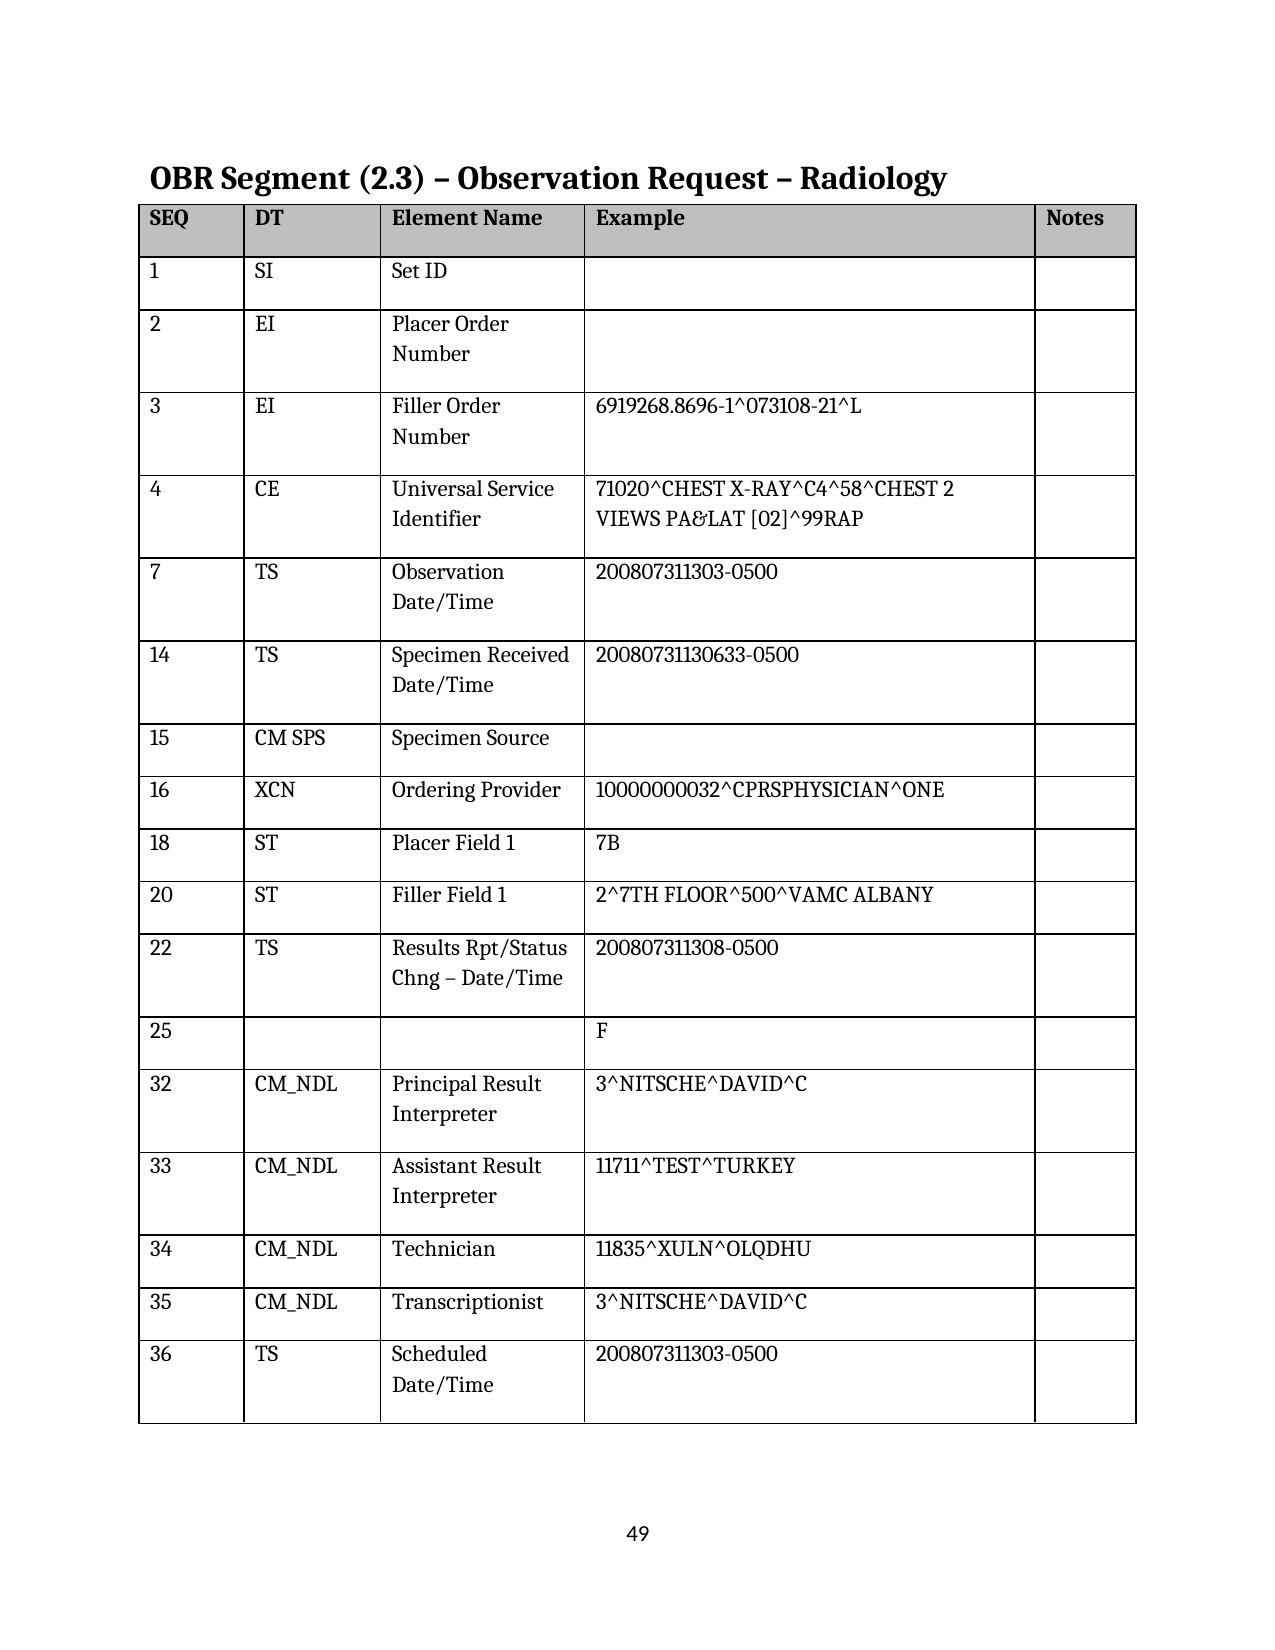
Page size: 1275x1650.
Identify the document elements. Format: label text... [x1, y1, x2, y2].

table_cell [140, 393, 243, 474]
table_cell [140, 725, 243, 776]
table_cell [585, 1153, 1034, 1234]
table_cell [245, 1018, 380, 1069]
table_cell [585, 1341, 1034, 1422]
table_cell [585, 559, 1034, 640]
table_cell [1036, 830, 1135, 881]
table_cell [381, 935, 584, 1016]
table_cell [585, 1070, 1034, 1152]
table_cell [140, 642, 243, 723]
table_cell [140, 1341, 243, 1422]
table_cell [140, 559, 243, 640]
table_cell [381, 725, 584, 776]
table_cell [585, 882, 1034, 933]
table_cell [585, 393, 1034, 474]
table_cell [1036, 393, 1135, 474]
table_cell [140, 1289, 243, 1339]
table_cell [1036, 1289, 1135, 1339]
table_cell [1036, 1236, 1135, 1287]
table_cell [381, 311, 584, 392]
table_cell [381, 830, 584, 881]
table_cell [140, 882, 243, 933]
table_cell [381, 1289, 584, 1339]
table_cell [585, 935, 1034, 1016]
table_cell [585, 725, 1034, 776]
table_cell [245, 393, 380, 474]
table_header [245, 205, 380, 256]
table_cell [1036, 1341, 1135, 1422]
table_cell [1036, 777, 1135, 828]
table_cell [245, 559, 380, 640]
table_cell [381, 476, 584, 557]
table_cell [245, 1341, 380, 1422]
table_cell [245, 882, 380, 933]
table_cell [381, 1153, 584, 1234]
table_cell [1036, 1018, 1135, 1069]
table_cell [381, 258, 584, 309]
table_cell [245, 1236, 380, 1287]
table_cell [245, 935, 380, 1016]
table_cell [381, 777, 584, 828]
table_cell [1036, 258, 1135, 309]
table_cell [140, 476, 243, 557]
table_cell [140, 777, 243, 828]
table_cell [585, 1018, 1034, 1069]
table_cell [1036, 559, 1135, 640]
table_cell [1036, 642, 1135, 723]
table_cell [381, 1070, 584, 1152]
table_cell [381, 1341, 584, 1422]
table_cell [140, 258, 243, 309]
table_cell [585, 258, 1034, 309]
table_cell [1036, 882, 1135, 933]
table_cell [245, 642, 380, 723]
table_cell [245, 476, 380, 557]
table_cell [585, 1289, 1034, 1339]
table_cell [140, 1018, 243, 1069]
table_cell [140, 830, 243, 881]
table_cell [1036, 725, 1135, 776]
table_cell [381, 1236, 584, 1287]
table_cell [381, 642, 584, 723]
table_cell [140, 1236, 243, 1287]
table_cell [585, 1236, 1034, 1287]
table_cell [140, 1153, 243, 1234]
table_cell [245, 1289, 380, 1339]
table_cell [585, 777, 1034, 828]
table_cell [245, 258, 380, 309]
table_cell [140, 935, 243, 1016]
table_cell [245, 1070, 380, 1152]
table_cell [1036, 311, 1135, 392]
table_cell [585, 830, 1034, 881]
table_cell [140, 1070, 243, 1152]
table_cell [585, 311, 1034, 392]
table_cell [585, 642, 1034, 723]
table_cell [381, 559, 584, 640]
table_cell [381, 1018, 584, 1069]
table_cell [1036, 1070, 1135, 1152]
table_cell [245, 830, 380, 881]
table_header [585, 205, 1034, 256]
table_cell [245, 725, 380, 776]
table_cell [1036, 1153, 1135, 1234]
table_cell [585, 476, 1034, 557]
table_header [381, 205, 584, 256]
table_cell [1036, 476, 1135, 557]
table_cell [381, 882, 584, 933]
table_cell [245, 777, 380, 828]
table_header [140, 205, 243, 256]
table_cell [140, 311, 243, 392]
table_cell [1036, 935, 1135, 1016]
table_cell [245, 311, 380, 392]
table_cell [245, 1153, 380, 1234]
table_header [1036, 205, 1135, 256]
text OBR Segment (2.3) – Observation Request – Radiology [150, 159, 1125, 197]
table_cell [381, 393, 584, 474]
